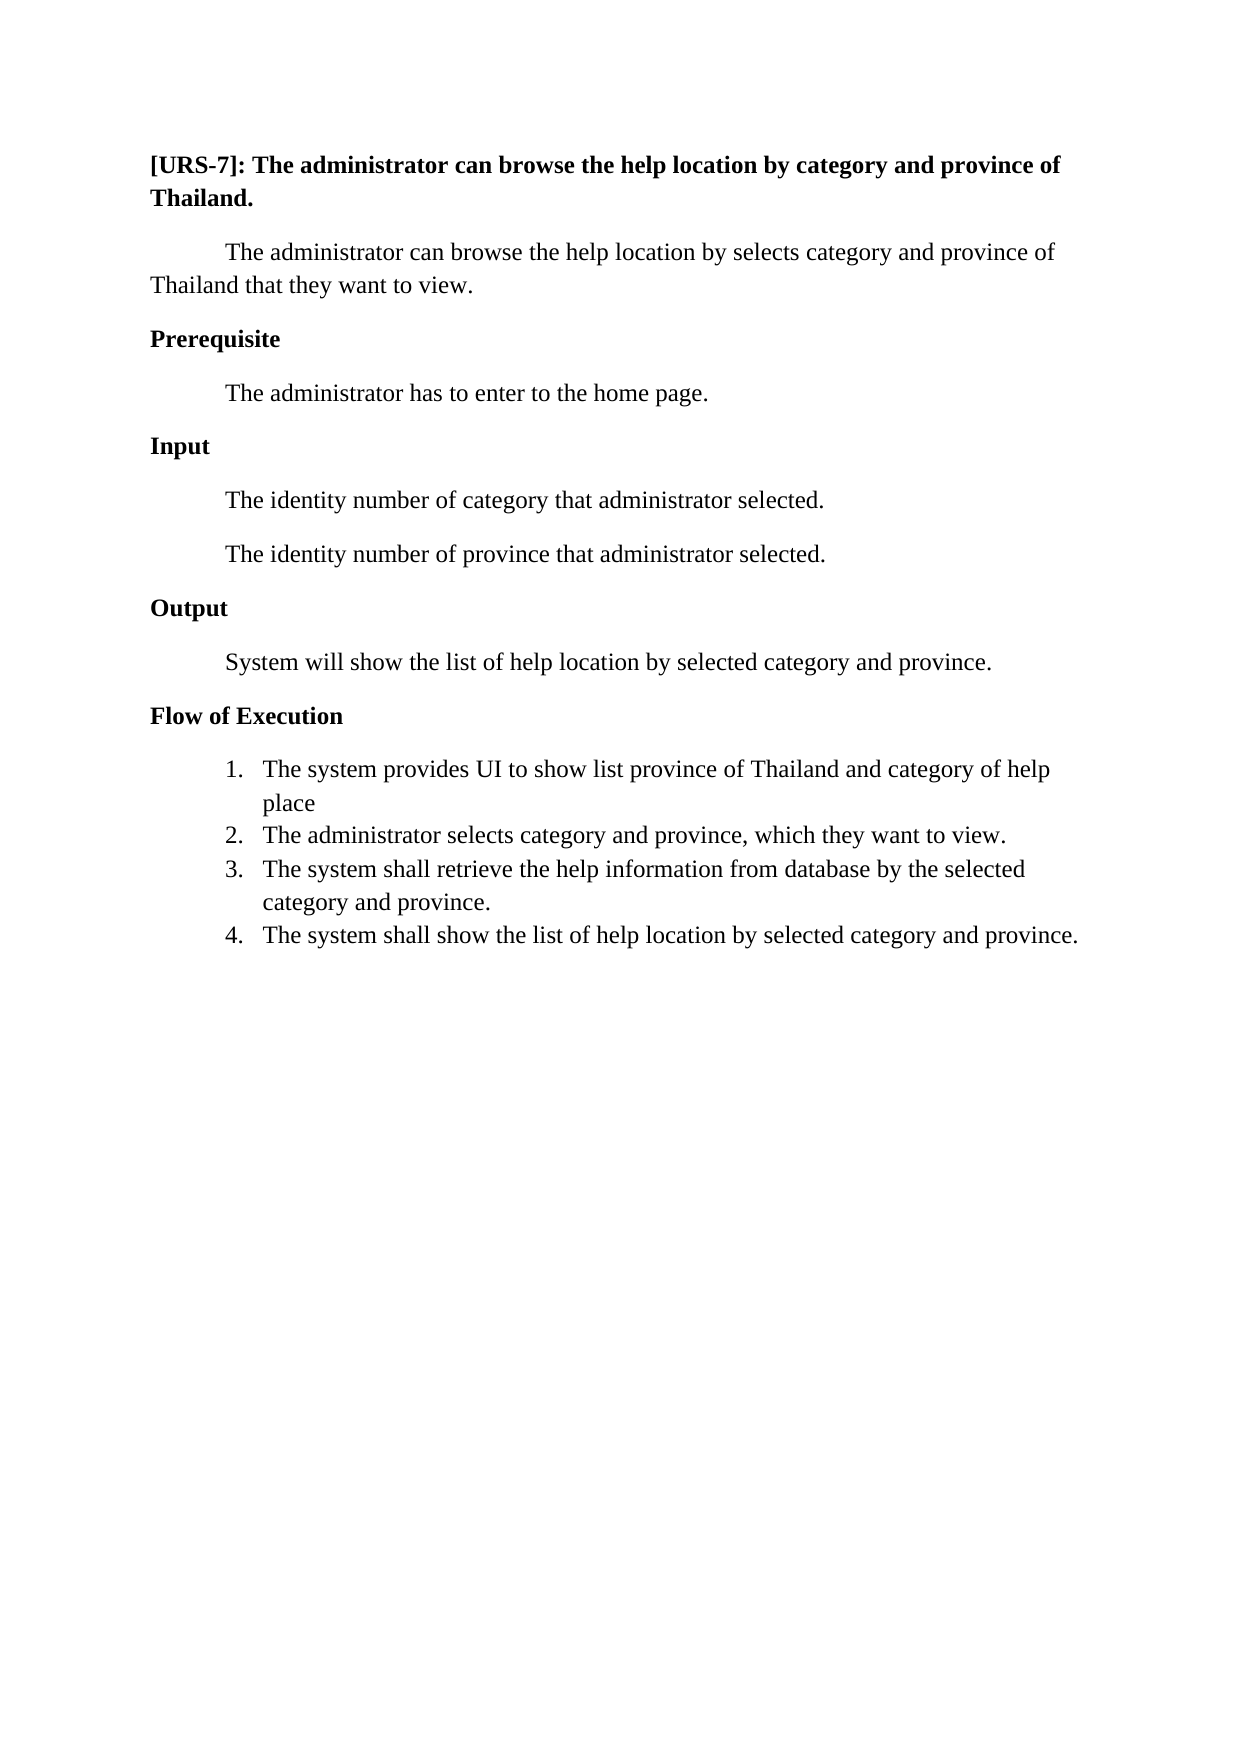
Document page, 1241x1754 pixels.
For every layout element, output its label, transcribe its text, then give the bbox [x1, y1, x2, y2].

text [URS-7]: The administrator can browse the help location by category and province of Thailand. [150, 150, 1090, 212]
text The administrator can browse the help location by selects category and province of Thailand that they want to view. [150, 237, 1090, 299]
text The identity number of province that administrator selected. [150, 539, 1090, 568]
text System will show the list of help location by selected category and province. [150, 647, 1090, 676]
list The system provides UI to show list province of Thailand and category of help place [225, 754, 1090, 816]
list The administrator selects category and province, which they want to view. [225, 821, 1090, 849]
text Prerequisite [150, 324, 1090, 352]
text Output [150, 593, 1090, 622]
text The administrator has to enter to the home page. [150, 378, 1090, 406]
list The system shall retrieve the help information from database by the selected category and province. [225, 854, 1090, 915]
text Flow of Execution [150, 701, 1090, 729]
text Input [150, 431, 1090, 460]
text The identity number of category that administrator selected. [150, 485, 1090, 514]
list The system shall show the list of help location by selected category and province. [225, 920, 1090, 948]
